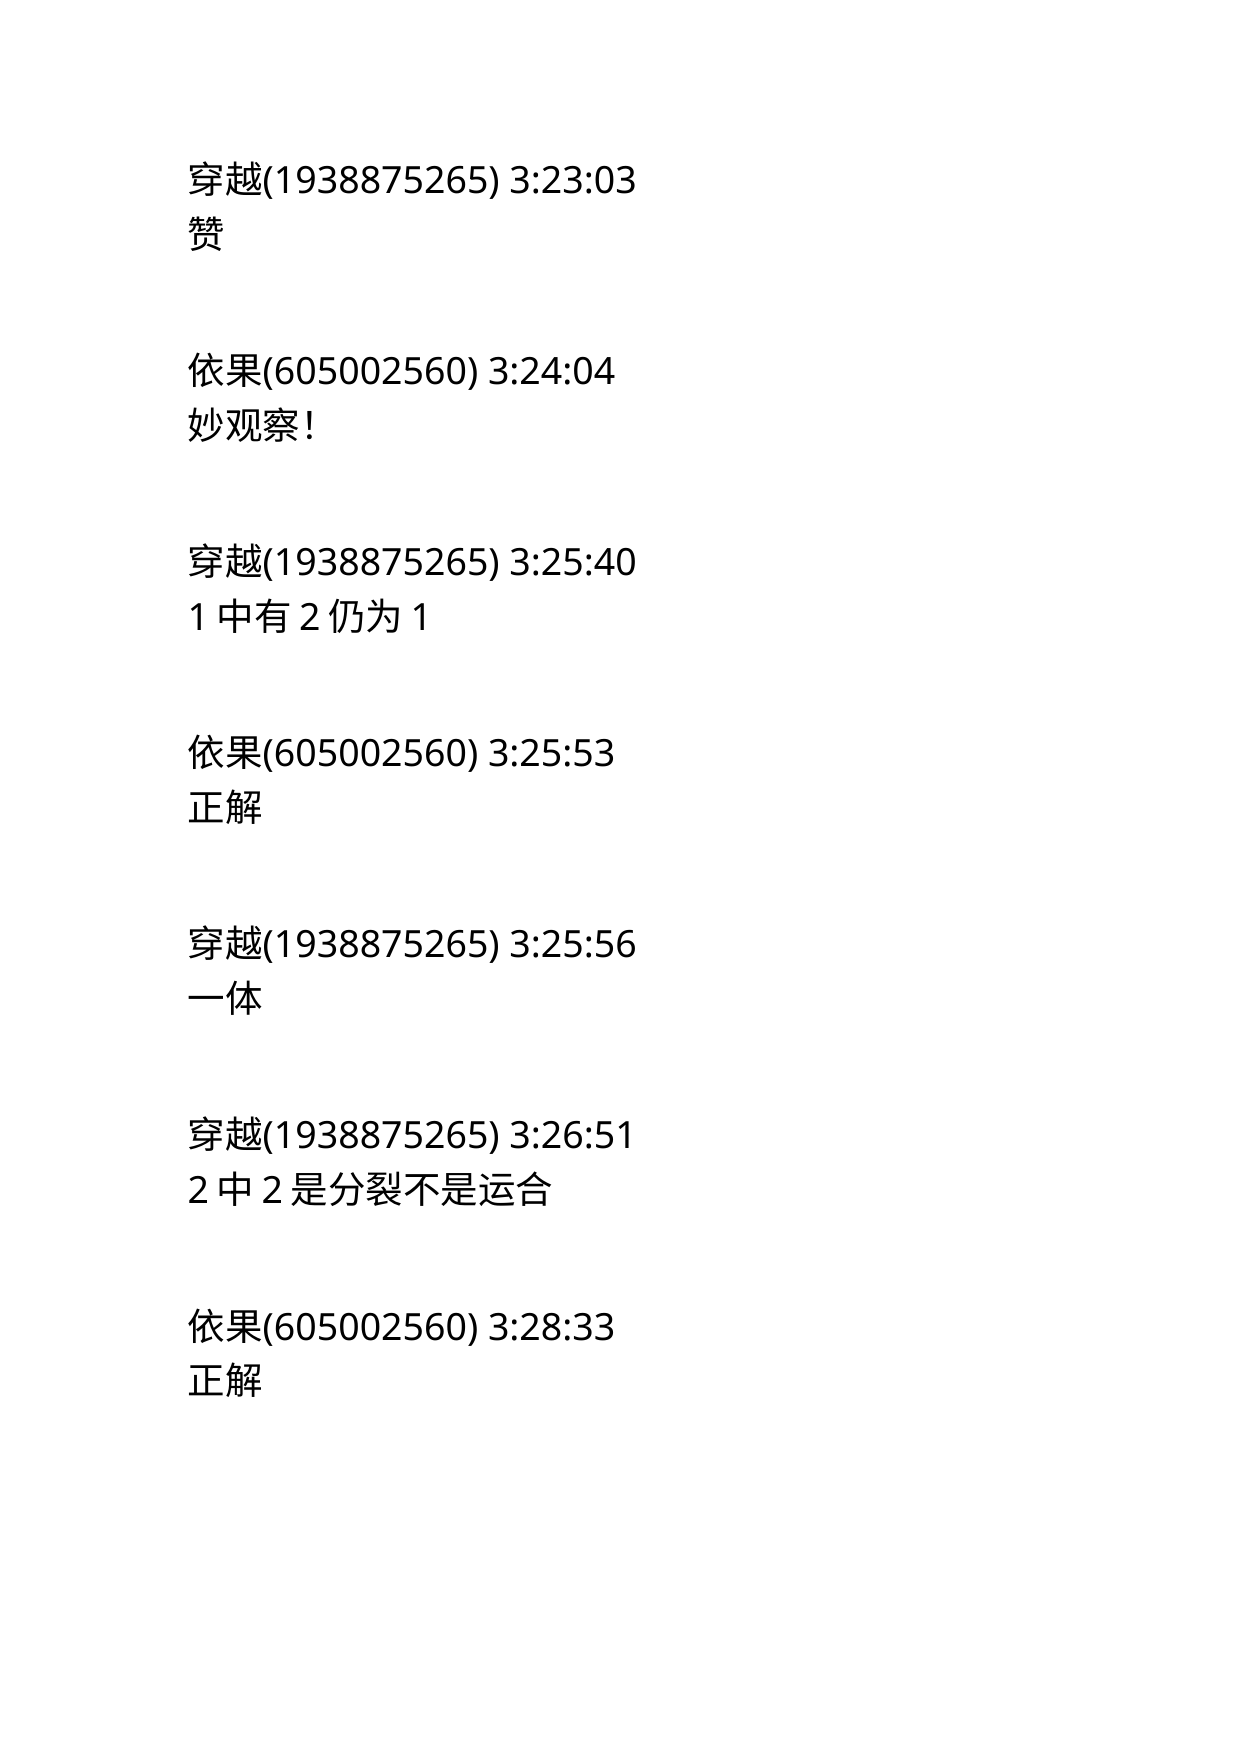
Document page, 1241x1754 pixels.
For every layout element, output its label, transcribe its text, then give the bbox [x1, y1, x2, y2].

text 穿越(1938875265) 3:25:40 1中有2仍为1 [187, 532, 1053, 672]
text 依果(605002560) 3:28:33 正解 [187, 1297, 1053, 1437]
text 穿越(1938875265) 3:26:51 2中2是分裂不是运合 [187, 1105, 1053, 1246]
text 依果(605002560) 3:25:53 正解 [187, 723, 1053, 863]
text 依果(605002560) 3:24:04 妙观察！ [187, 341, 1053, 532]
text 穿越(1938875265) 3:23:03 赞 [187, 150, 1053, 341]
text 穿越(1938875265) 3:25:56 一体 [187, 914, 1053, 1054]
